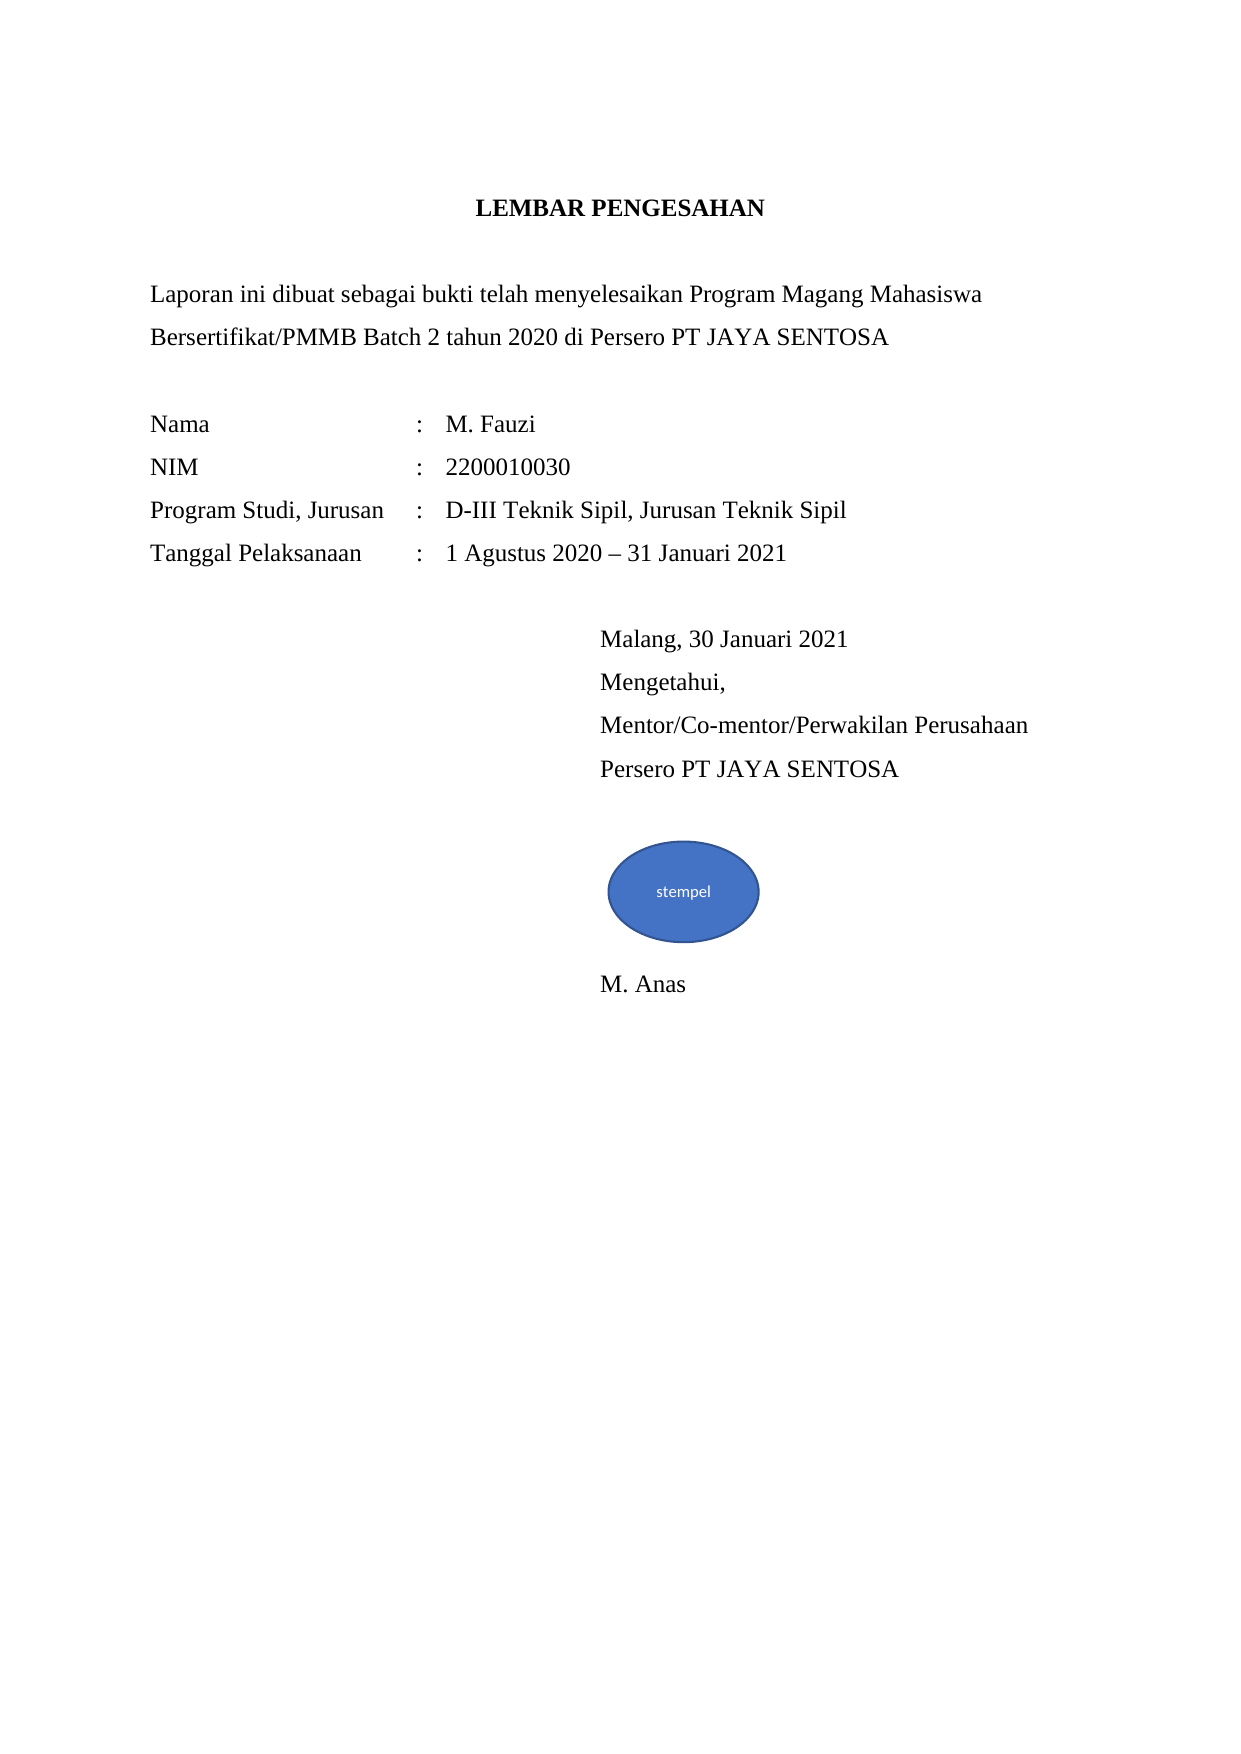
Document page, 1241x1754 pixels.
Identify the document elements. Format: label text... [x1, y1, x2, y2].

text Program Studi, Jurusan : D-III Teknik Sipil, Jurusan Teknik Sipil [150, 495, 1090, 524]
text NIM : 2200010030 [150, 452, 1090, 481]
text Nama : M. Fauzi [150, 409, 1090, 437]
text Laporan ini dibuat sebagai bukti telah menyelesaikan Program Magang Mahasiswa Bersertifikat/PMMB Batch 2 tahun 2020 di Persero PT JAYA SENTOSA [150, 279, 1090, 351]
text Mentor/Co-mentor/Perwakilan Perusahaan [600, 711, 1090, 739]
text Persero PT JAYA SENTOSA [600, 754, 1090, 782]
text Mengetahui, [600, 667, 1090, 696]
text Malang, 30 Januari 2021 [600, 624, 1090, 653]
text Tanggal Pelaksanaan : 1 Agustus 2020 – 31 Januari 2021 [150, 538, 1090, 567]
text M. Anas [600, 969, 1090, 998]
text LEMBAR PENGESAHAN [150, 193, 1090, 222]
